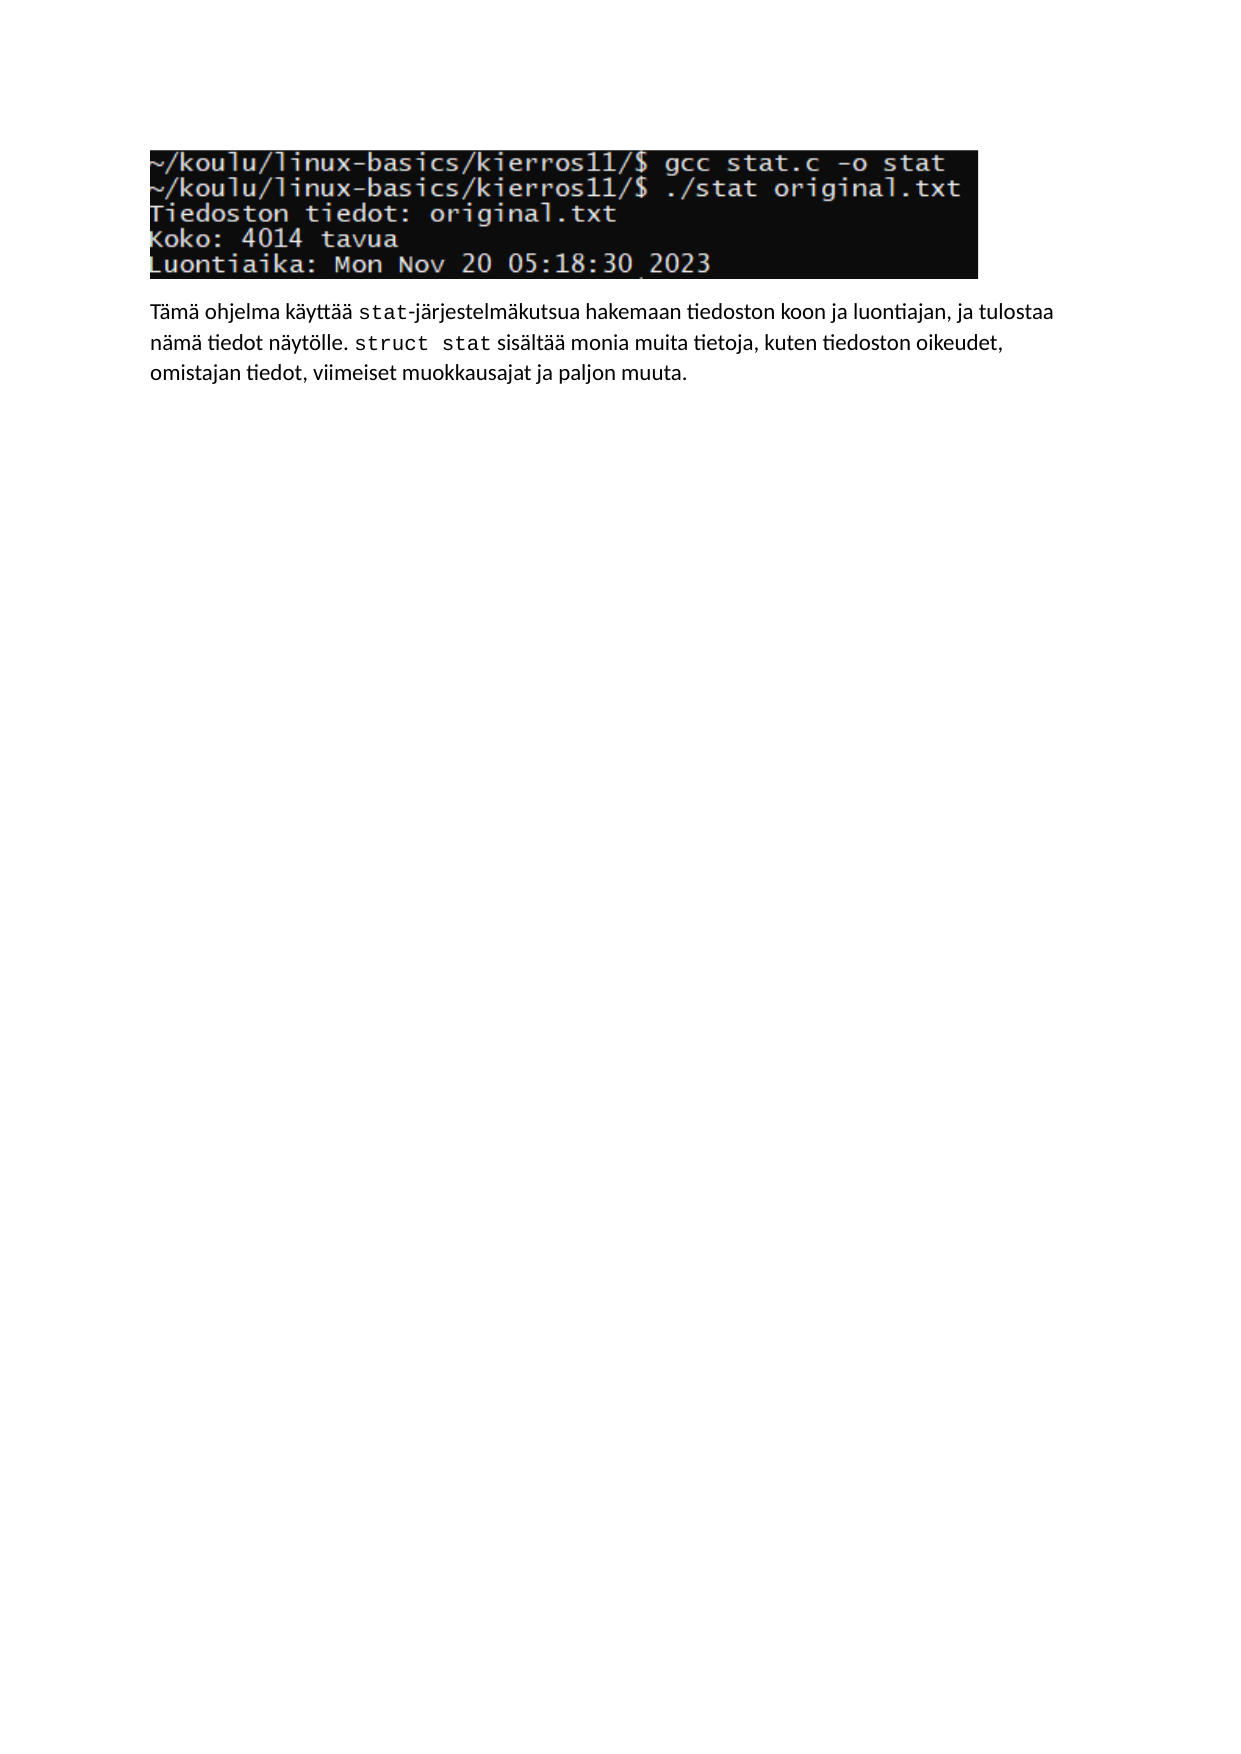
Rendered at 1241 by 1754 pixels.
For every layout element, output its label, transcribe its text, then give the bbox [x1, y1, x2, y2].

text Tämä ohjelma käyttää stat-järjestelmäkutsua hakemaan tiedoston koon ja luontiajan, ja tulostaa nämä tiedot näytölle. struct stat sisältää monia muita tietoja, kuten tiedoston oikeudet, omistajan tiedot, viimeiset muokkausajat ja paljon muuta. [150, 297, 1090, 386]
picture [150, 150, 979, 279]
